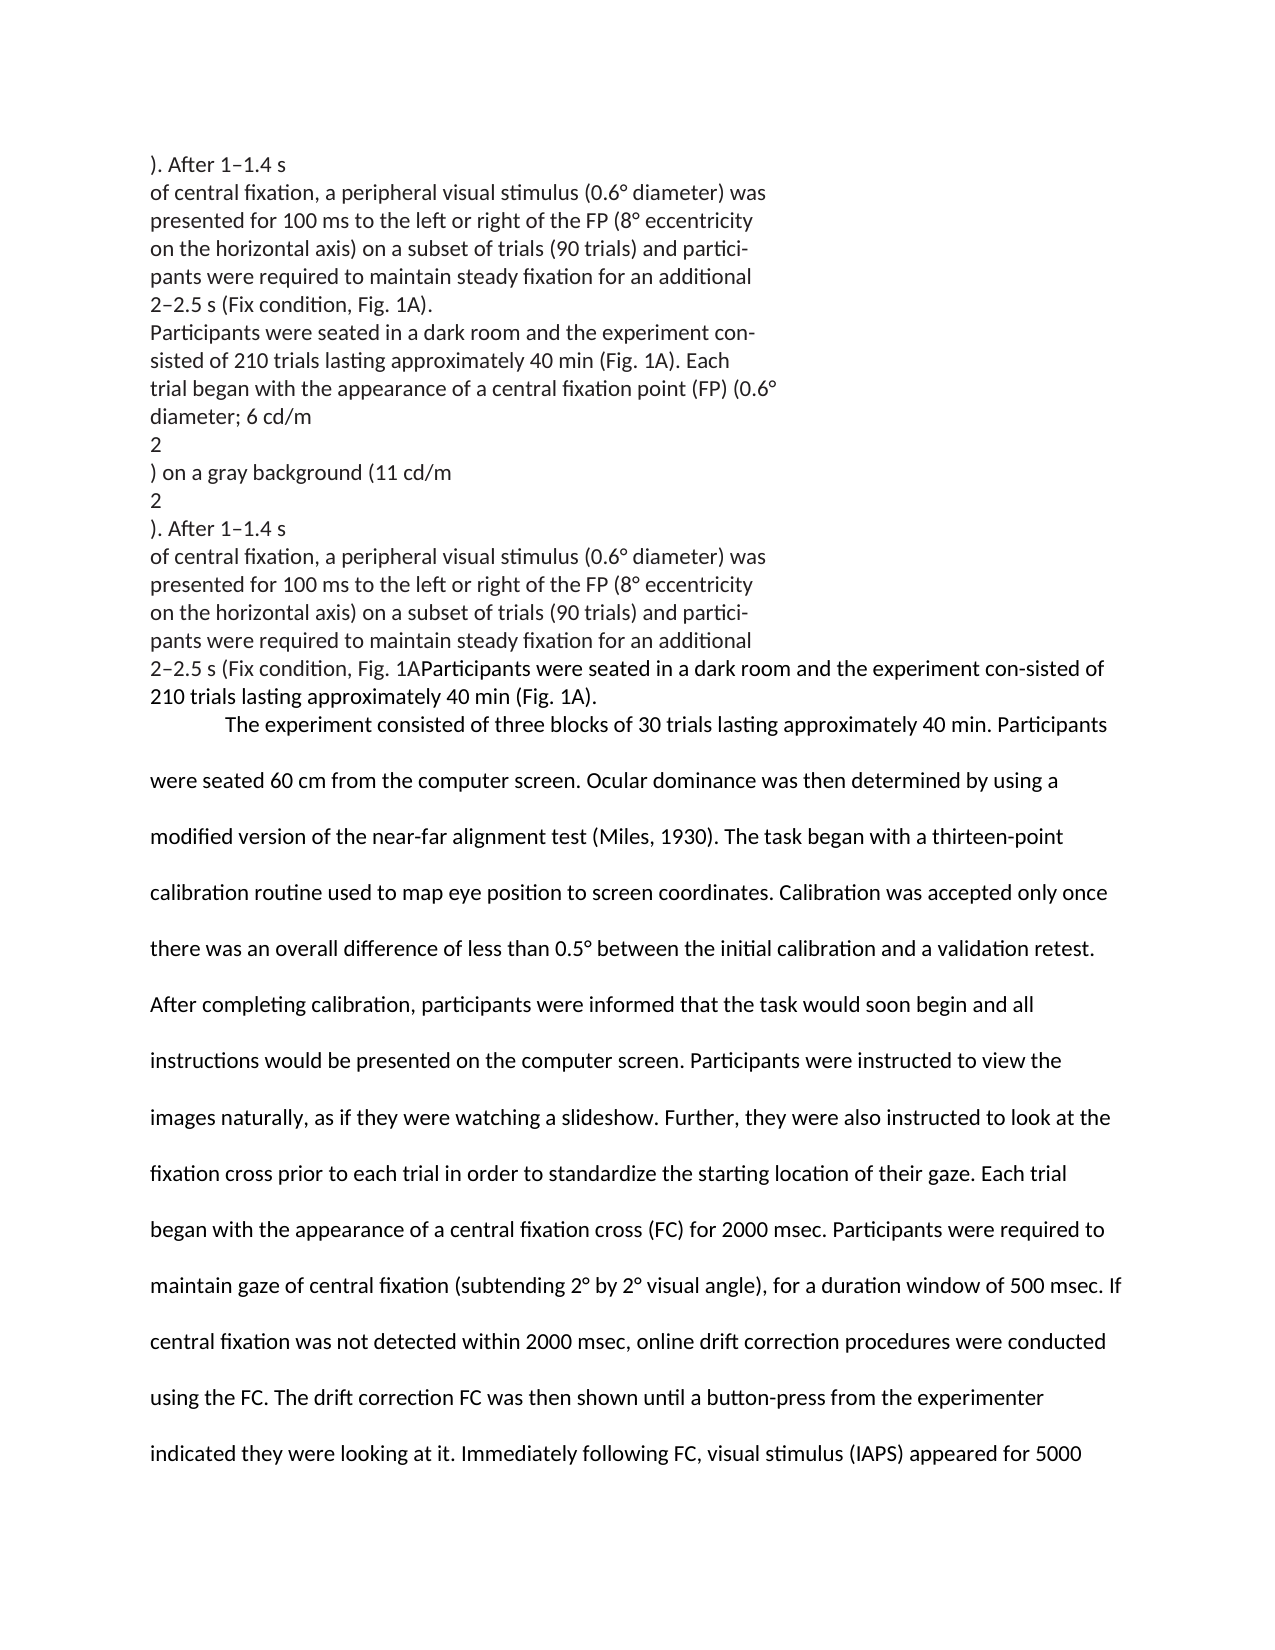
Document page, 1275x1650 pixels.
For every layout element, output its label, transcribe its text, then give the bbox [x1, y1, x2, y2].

text sisted of 210 trials lasting approximately 40 min (Fig. 1A). Each [150, 346, 1125, 374]
text pants were required to maintain steady ﬁxation for an additional [150, 262, 1125, 290]
text of central ﬁxation, a peripheral visual stimulus (0.6° diameter) was [150, 542, 1125, 570]
text diameter; 6 cd/m [150, 402, 1125, 430]
text 2–2.5 s (Fix condition, Fig. 1AParticipants were seated in a dark room and the experiment con-sisted of 210 trials lasting approximately 40 min (Fig. 1A). [150, 654, 1125, 710]
text 2 [150, 486, 1125, 514]
text presented for 100 ms to the left or right of the FP (8° eccentricity [150, 206, 1125, 234]
text 2 [150, 430, 1125, 458]
text on the horizontal axis) on a subset of trials (90 trials) and partici- [150, 598, 1125, 626]
text presented for 100 ms to the left or right of the FP (8° eccentricity [150, 570, 1125, 598]
text ). After 1–1.4 s [150, 514, 1125, 542]
text Participants were seated in a dark room and the experiment con- [150, 318, 1125, 346]
text trial began with the appearance of a central ﬁxation point (FP) (0.6° [150, 374, 1125, 402]
text of central ﬁxation, a peripheral visual stimulus (0.6° diameter) was [150, 178, 1125, 206]
text 2–2.5 s (Fix condition, Fig. 1A). [150, 290, 1125, 318]
text ). After 1–1.4 s [150, 150, 1125, 178]
text on the horizontal axis) on a subset of trials (90 trials) and partici- [150, 234, 1125, 262]
text pants were required to maintain steady ﬁxation for an additional [150, 626, 1125, 654]
text ) on a gray background (11 cd/m [150, 458, 1125, 486]
